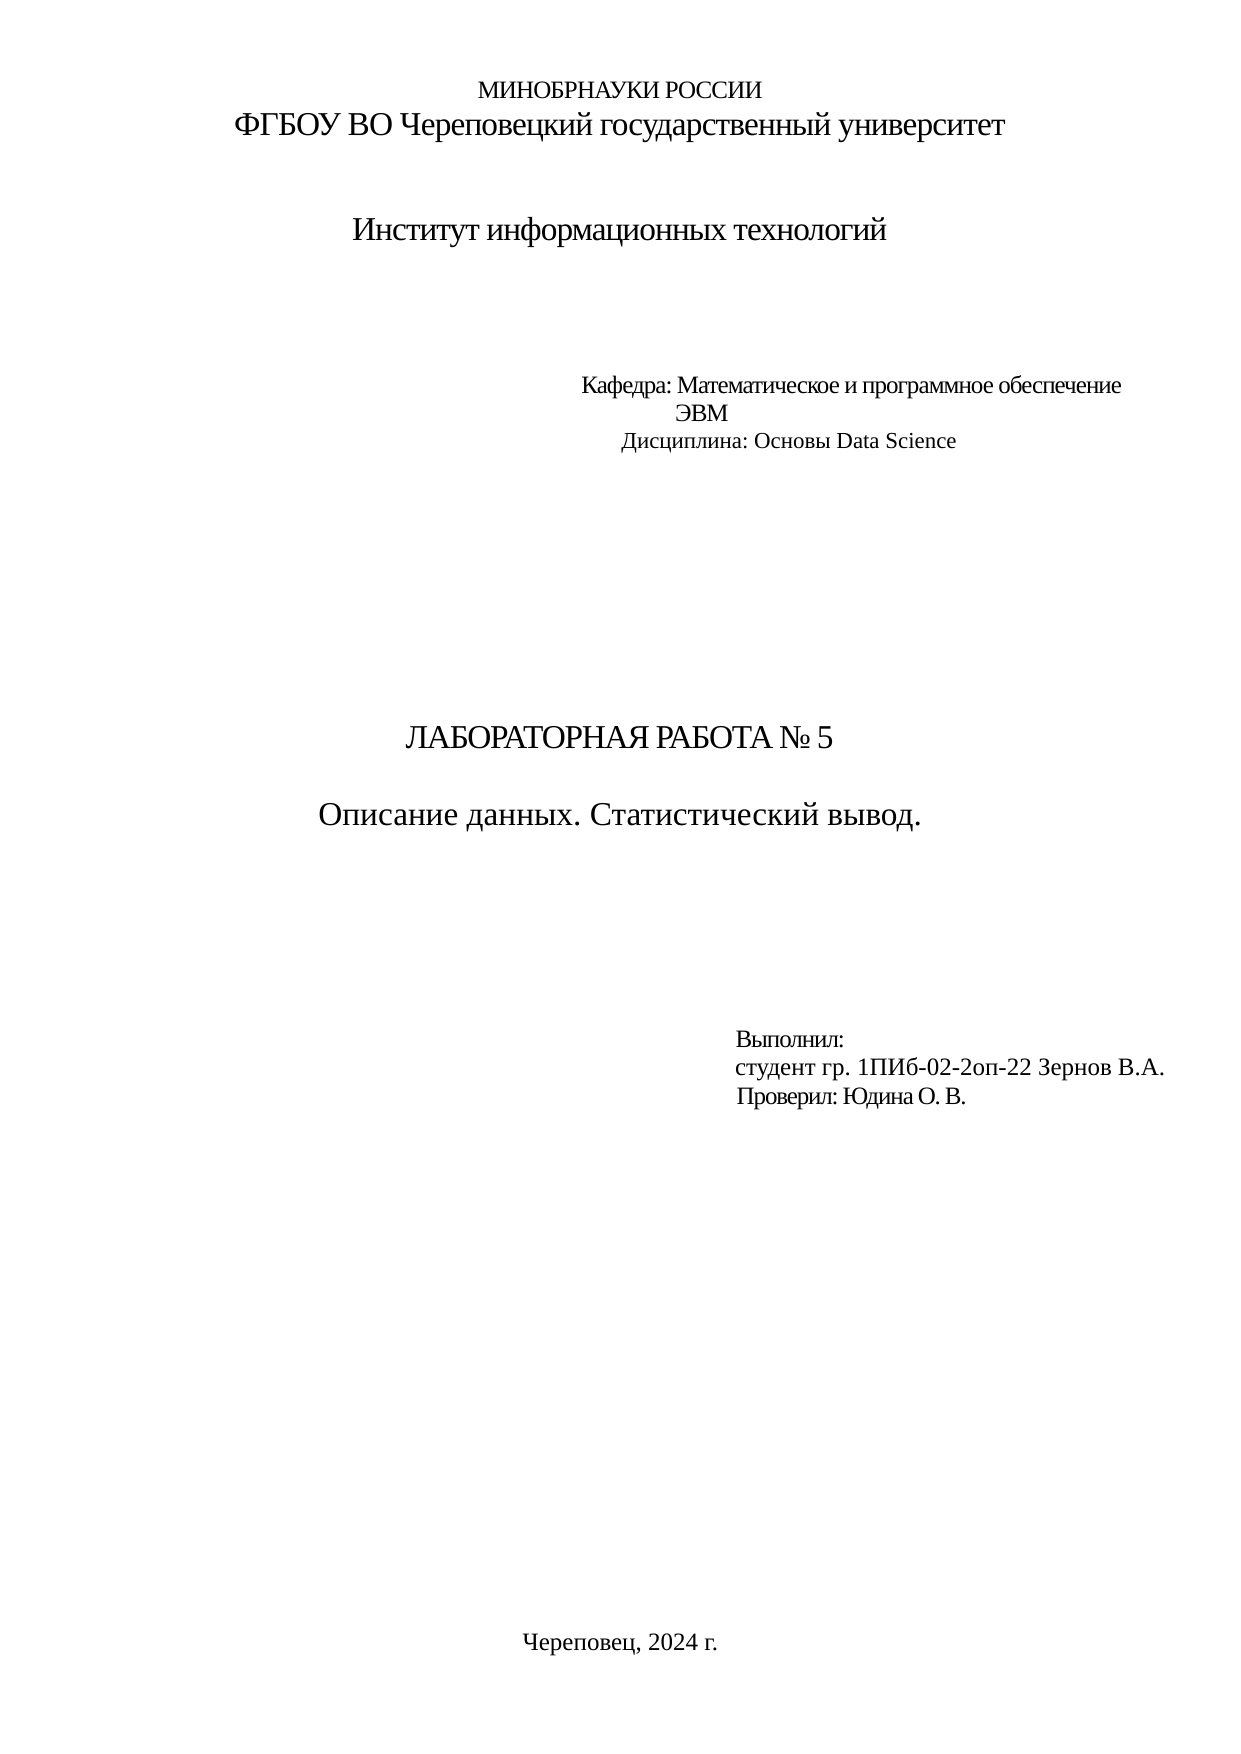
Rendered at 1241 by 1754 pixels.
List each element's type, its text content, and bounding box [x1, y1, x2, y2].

text Выполнил: [75, 1024, 1165, 1052]
text МИНОБРНАУКИ РОССИИ [75, 75, 1165, 104]
text студент гр. 1ПИб-02-2оп-22 Зернов В.А. [75, 1052, 1165, 1081]
text Череповец, 2024 г. [75, 1627, 1165, 1656]
text ФГБОУ ВО Череповецкий государственный университет [75, 104, 1165, 142]
text Проверил: Юдина О. В. [75, 1081, 1165, 1110]
text Описание данных. Статистический вывод. [75, 794, 1165, 832]
text Кафедра: Математическое и программное обеспечение ЭВМ [581, 370, 1165, 427]
text Дисциплина: Основы Data Science [581, 427, 1165, 453]
text Институт информационных технологий [75, 209, 1165, 247]
text ЛАБОРАТОРНАЯ РАБОТА № 5 [75, 717, 1165, 755]
